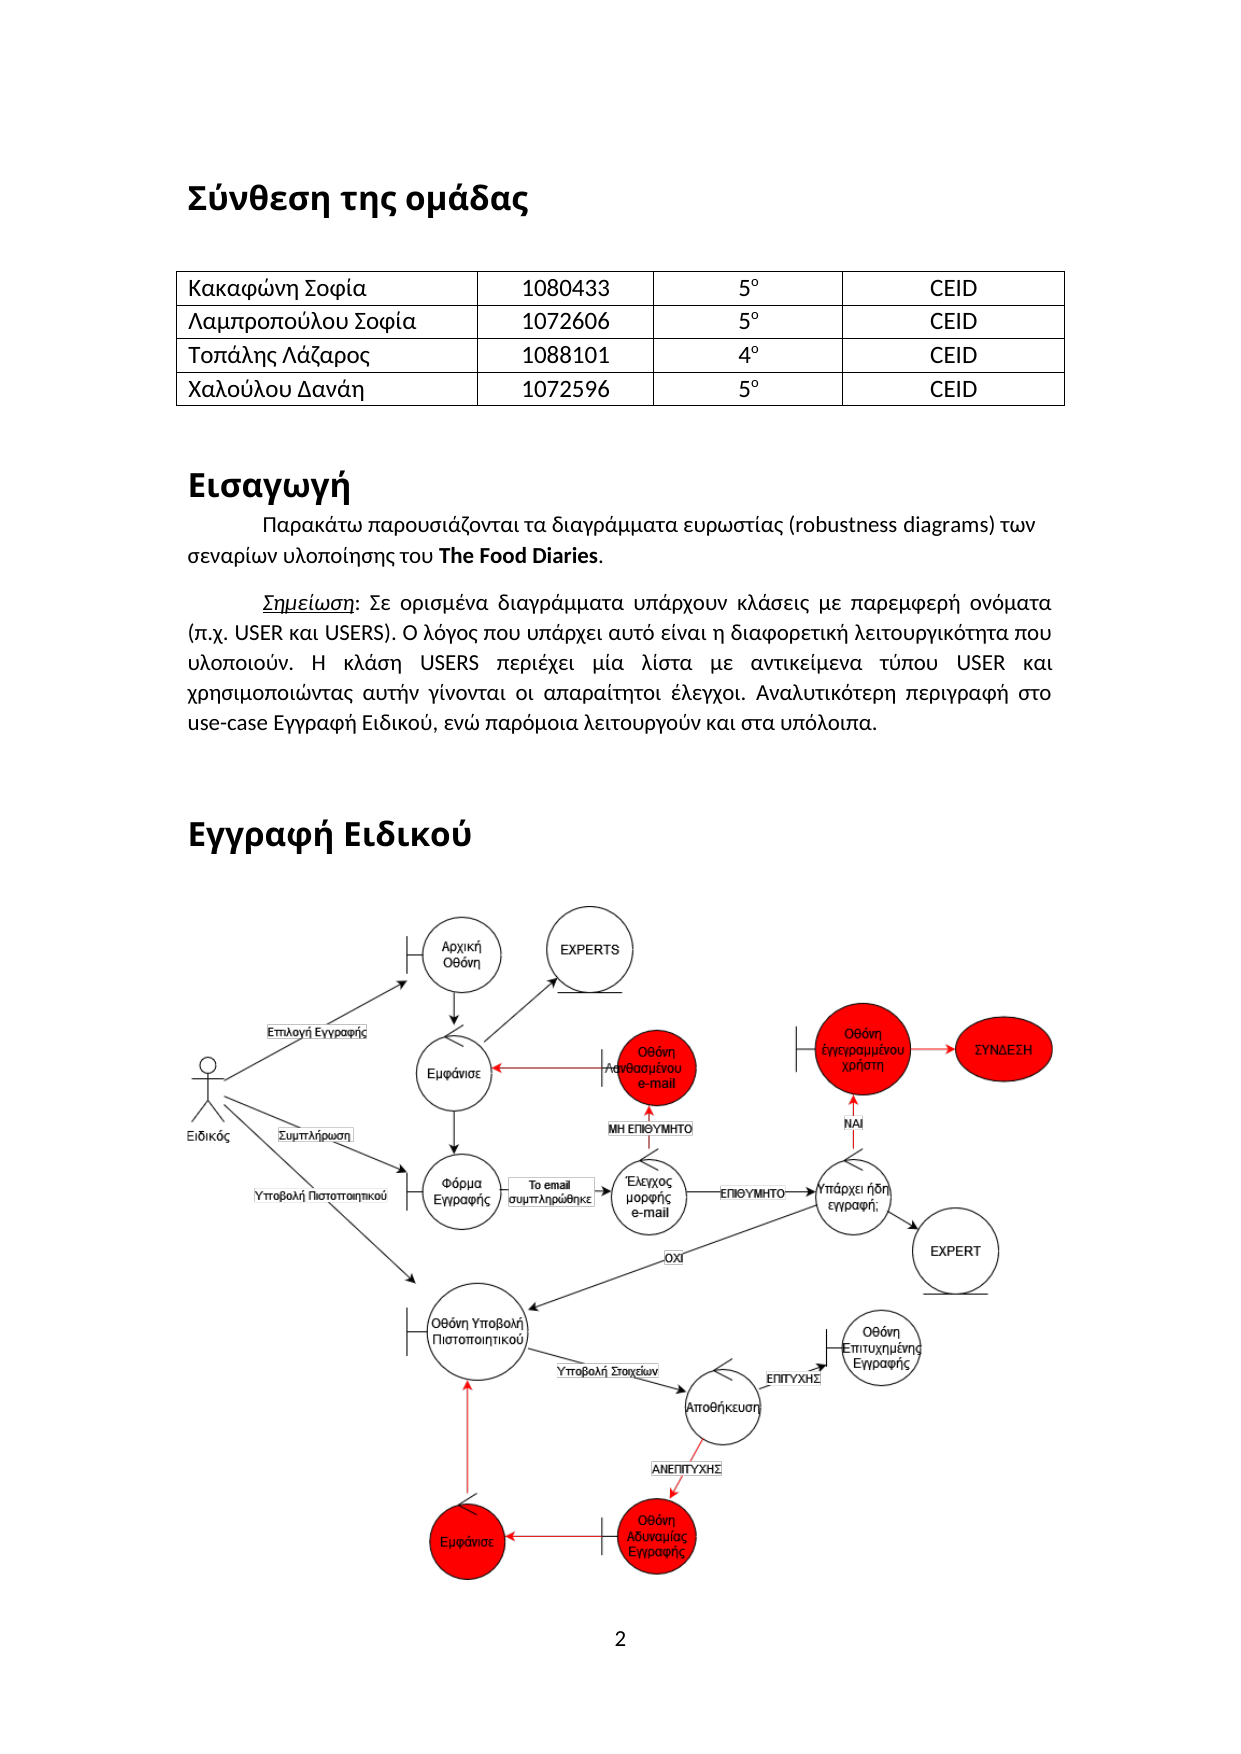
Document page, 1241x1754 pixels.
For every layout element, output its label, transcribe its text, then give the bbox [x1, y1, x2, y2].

table_header 1080433 [478, 272, 653, 304]
picture [187, 906, 1053, 1580]
table_cell 5ο [654, 306, 842, 338]
table_cell Λαμπροπούλου Σοφία [177, 306, 477, 338]
table_cell 1088101 [478, 339, 653, 372]
table_cell CEID [843, 306, 1064, 338]
subtitle Εισαγωγή [187, 462, 1053, 507]
subtitle Εγγραφή Ειδικού [187, 811, 1053, 856]
subtitle Σύνθεση της ομάδας [187, 175, 1053, 220]
table_cell 4ο [654, 339, 842, 372]
table_header 5ο [654, 272, 842, 304]
table_cell CEID [843, 339, 1064, 372]
table_cell 1072596 [478, 373, 653, 405]
table_cell CEID [843, 373, 1064, 405]
text Σημείωση: Σε ορισμένα διαγράμματα υπάρχουν κλάσεις με παρεμφερή ονόματα (π.χ. USER και USERS). Ο λόγος που υπάρχει αυτό είναι η διαφορετική λειτουργικότητα που υλοποιούν. Η κλάση USERS περιέχει μία λίστα με αντικείμενα τύπου USER και χρησιμοποιώντας αυτήν γίνονται οι απαραίτητοι έλεγχοι. Αναλυτικότερη περιγραφή στο use-case Εγγραφή Ειδικού, ενώ παρόμοια λειτουργούν και στα υπόλοιπα. [187, 588, 1053, 737]
text Παρακάτω παρουσιάζονται τα διαγράμματα ευρωστίας (robustness diagrams) των σεναρίων υλοποίησης του The Food Diaries. [187, 511, 1053, 569]
table_header Κακαφώνη Σοφία [177, 272, 477, 304]
table_cell Χαλούλου Δανάη [177, 373, 477, 405]
table_header CEID [843, 272, 1064, 304]
table_cell 5ο [654, 373, 842, 405]
table_cell 1072606 [478, 306, 653, 338]
table_cell Τοπάλης Λάζαρος [177, 339, 477, 372]
